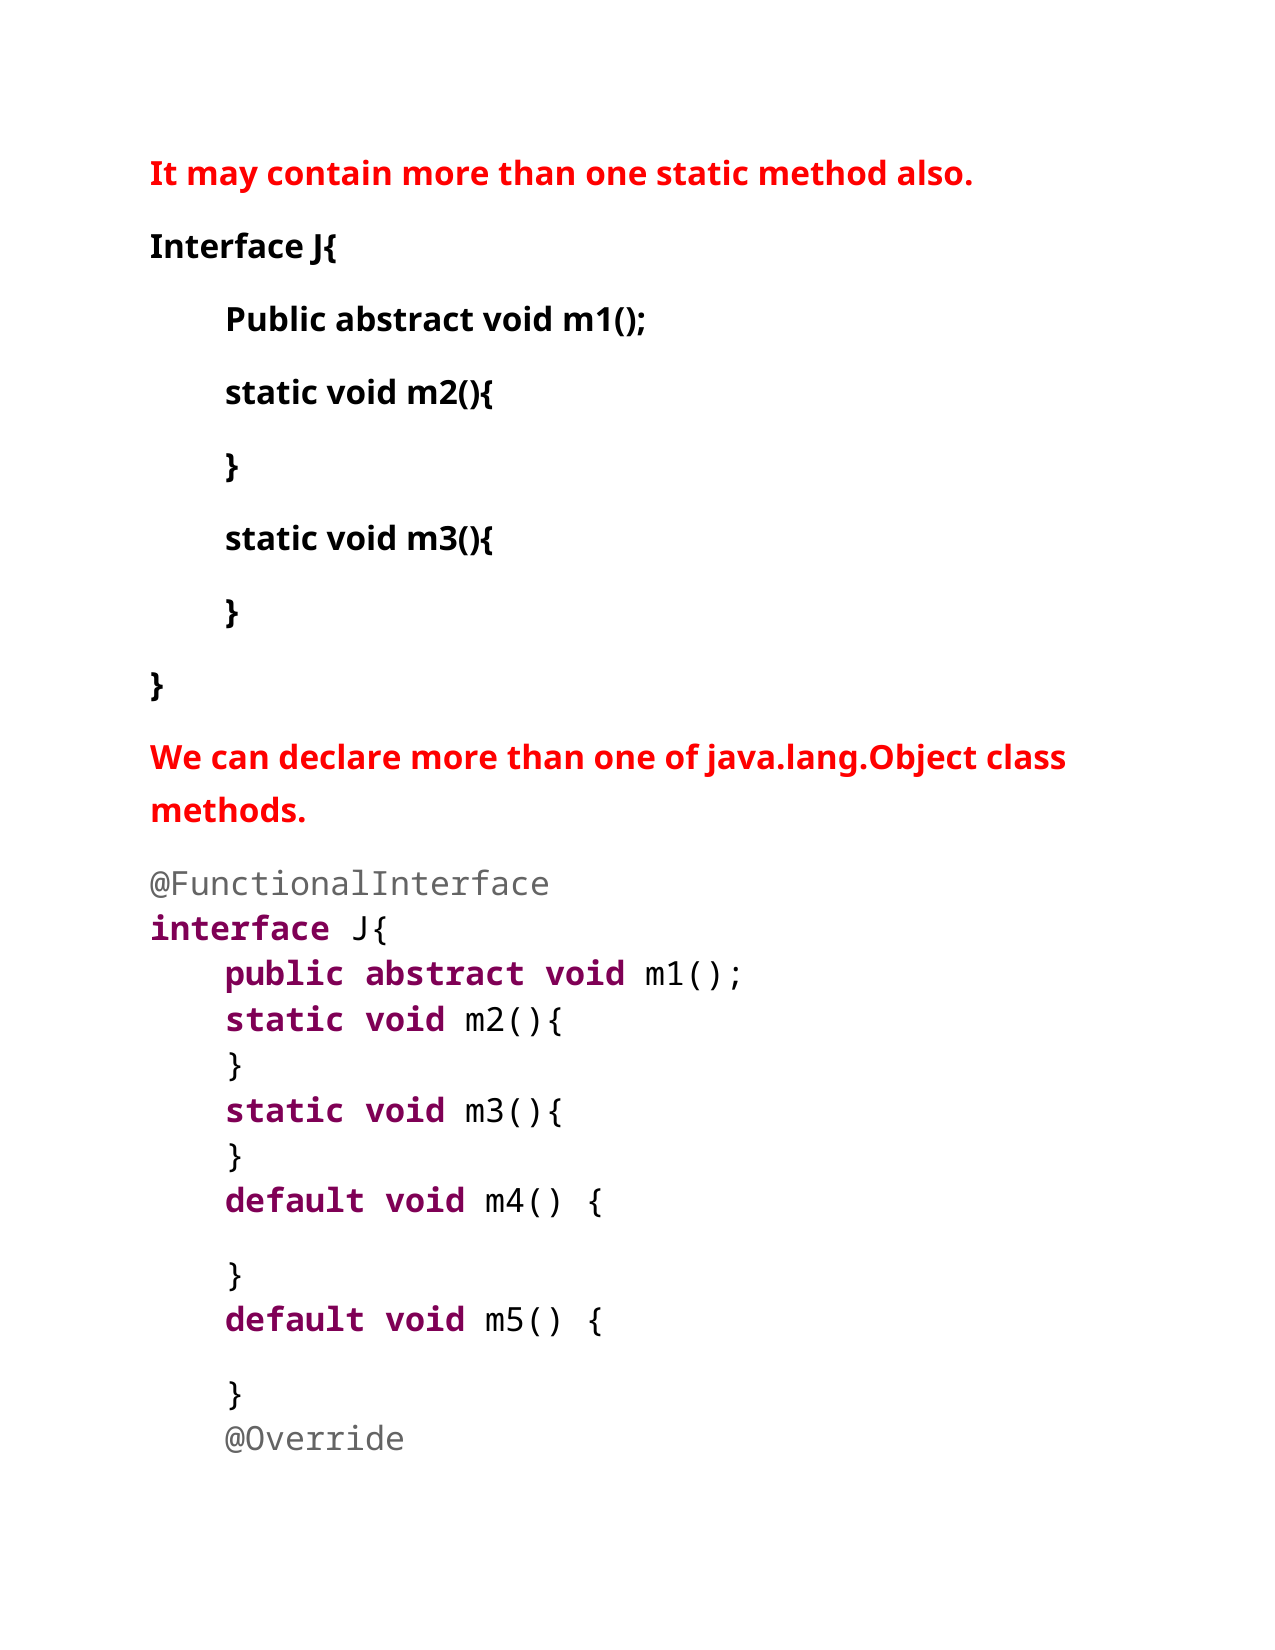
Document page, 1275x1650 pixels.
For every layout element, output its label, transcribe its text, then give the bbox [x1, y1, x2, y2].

text interface J{ [150, 905, 1125, 950]
text It may contain more than one static method also. [150, 150, 1125, 195]
text static void m2(){ [150, 369, 1125, 414]
text static void m3(){ [150, 1086, 1125, 1132]
text static void m3(){ [150, 515, 1125, 561]
text Public abstract void m1(); [150, 296, 1125, 341]
text default void m4() { [150, 1177, 1125, 1223]
text } [150, 661, 1125, 707]
text public abstract void m1(); [150, 950, 1125, 996]
text } [150, 1369, 1125, 1415]
text } [150, 1251, 1125, 1296]
text @Override [150, 1415, 1125, 1460]
text static void m2(){ [150, 996, 1125, 1041]
text } [150, 1132, 1125, 1177]
text @FunctionalInterface [150, 859, 1125, 905]
text default void m5() { [150, 1296, 1125, 1342]
text } [150, 1041, 1125, 1086]
text Interface J{ [150, 223, 1125, 268]
text } [225, 588, 1125, 633]
text We can declare more than one of java.lang.Object class methods. [150, 734, 1125, 832]
text } [150, 442, 1125, 487]
